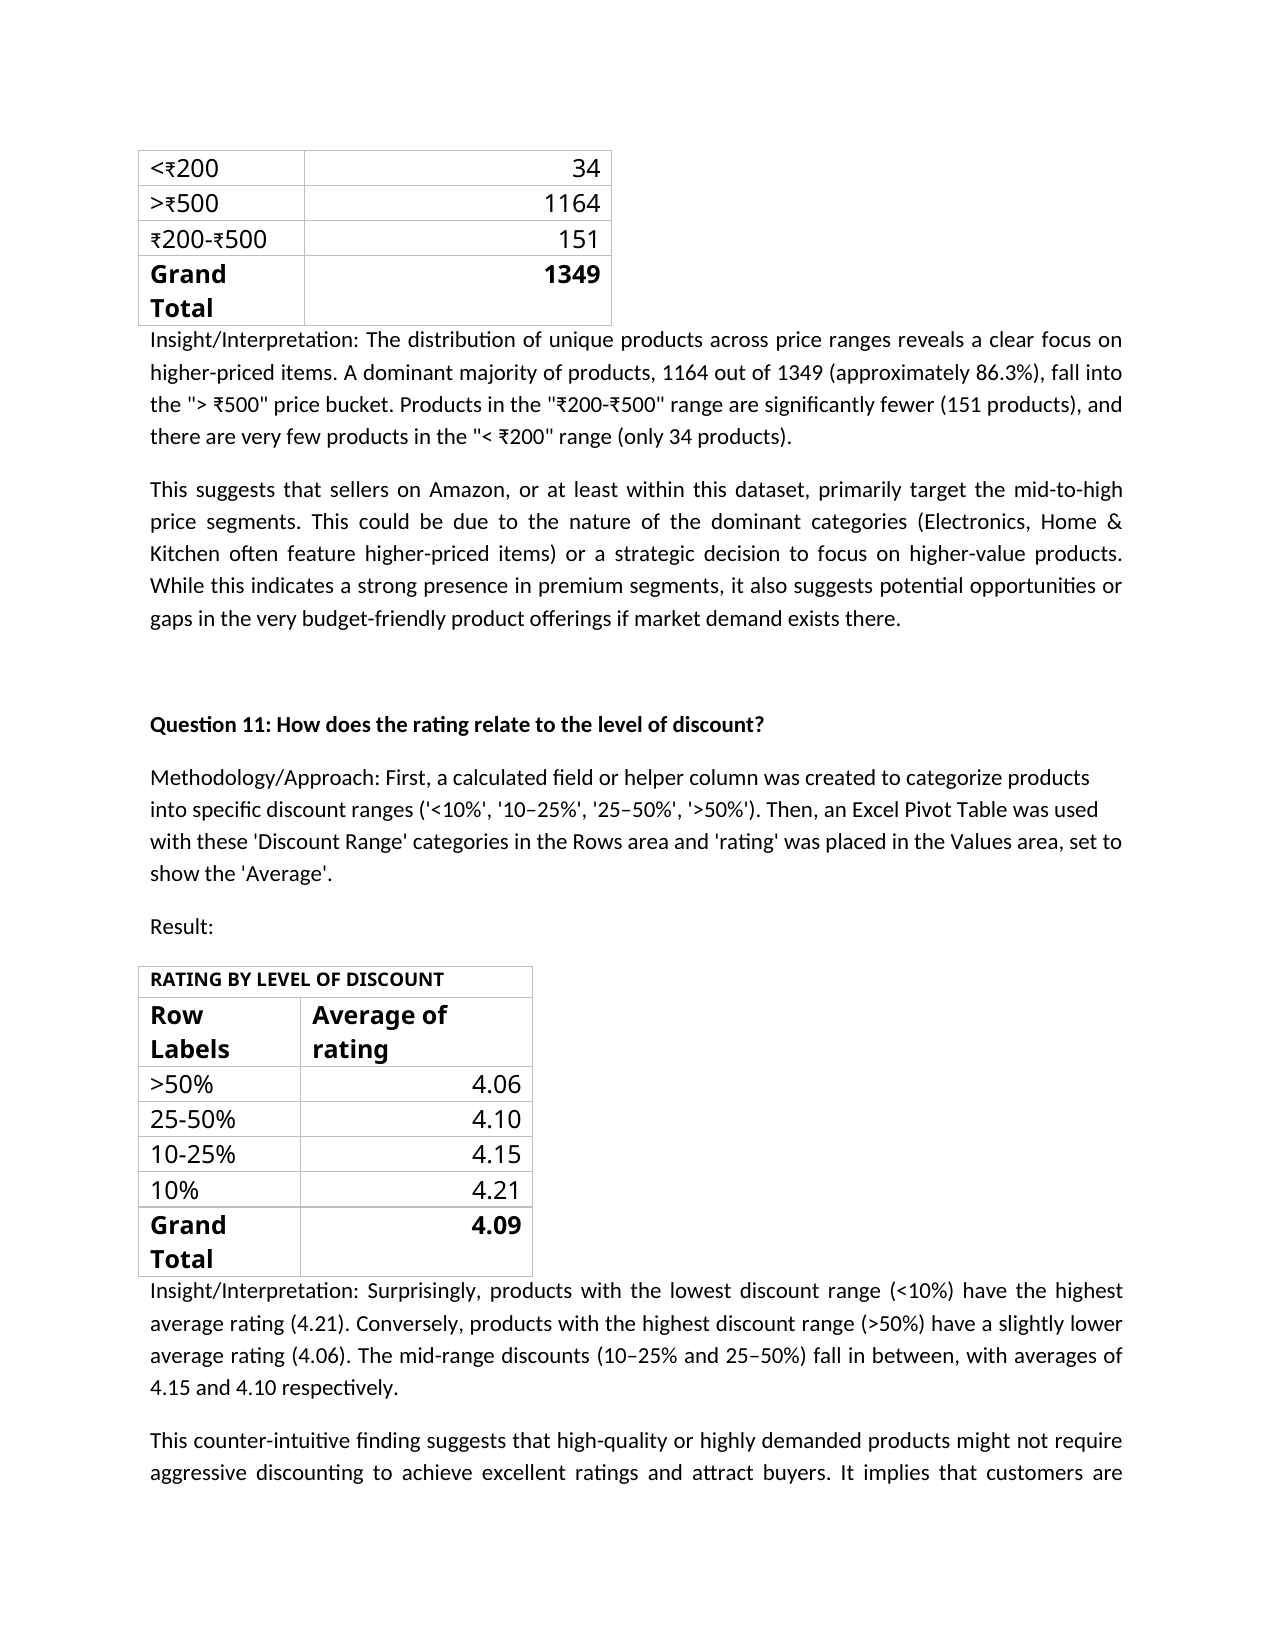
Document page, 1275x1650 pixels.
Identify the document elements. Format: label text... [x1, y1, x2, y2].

text Insight/Interpretation: Surprisingly, products with the lowest discount range (<10%) have the highest average rating (4.21). Conversely, products with the highest discount range (>50%) have a slightly lower average rating (4.06). The mid-range discounts (10–25% and 25–50%) fall in between, with averages of 4.15 and 4.10 respectively. [150, 1277, 1125, 1401]
table_cell Row Labels [139, 998, 300, 1066]
table_cell Grand Total [139, 256, 304, 324]
table_cell <₹200 [139, 151, 304, 185]
text This suggests that sellers on Amazon, or at least within this dataset, primarily target the mid-to-high price segments. This could be due to the nature of the dominant categories (Electronics, Home & Kitchen often feature higher-priced items) or a strategic decision to focus on higher-value products. While this indicates a strong presence in premium segments, it also suggests potential opportunities or gaps in the very budget-friendly product offerings if market demand exists there. [150, 475, 1125, 632]
table_cell 10% [139, 1172, 300, 1206]
table_cell Grand Total [139, 1208, 300, 1276]
table_cell 4.06 [301, 1067, 532, 1101]
text Insight/Interpretation: The distribution of unique products across price ranges reveals a clear focus on higher-priced items. A dominant majority of products, 1164 out of 1349 (approximately 86.3%), fall into the "> ₹500" price bucket. Products in the "₹200-₹500" range are significantly fewer (151 products), and there are very few products in the "< ₹200" range (only 34 products). [150, 326, 1125, 450]
table_cell 34 [305, 151, 611, 185]
table_cell 151 [305, 221, 611, 255]
table_cell 1164 [305, 186, 611, 220]
table_cell 4.21 [301, 1172, 532, 1206]
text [150, 1426, 1125, 1486]
table_cell Average of rating [301, 998, 532, 1066]
table_cell 4.09 [301, 1208, 532, 1276]
table_cell 4.15 [301, 1137, 532, 1171]
table_cell ₹200-₹500 [139, 221, 304, 255]
text Methodology/Approach: First, a calculated field or helper column was created to categorize products into specific discount ranges ('<10%', '10–25%', '25–50%', '>50%'). Then, an Excel Pivot Table was used with these 'Discount Range' categories in the Rows area and 'rating' was placed in the Values area, set to show the 'Average'. [150, 763, 1125, 887]
text Result: [150, 912, 1125, 941]
table_cell 10-25% [139, 1137, 300, 1171]
text Question 11: How does the rating relate to the level of discount? [150, 710, 1125, 738]
table_cell >₹500 [139, 186, 304, 220]
table_header RATING BY LEVEL OF DISCOUNT [139, 967, 532, 997]
table_cell >50% [139, 1067, 300, 1101]
table_cell 4.10 [301, 1102, 532, 1136]
table_cell 25-50% [139, 1102, 300, 1136]
table_cell 1349 [305, 256, 611, 324]
